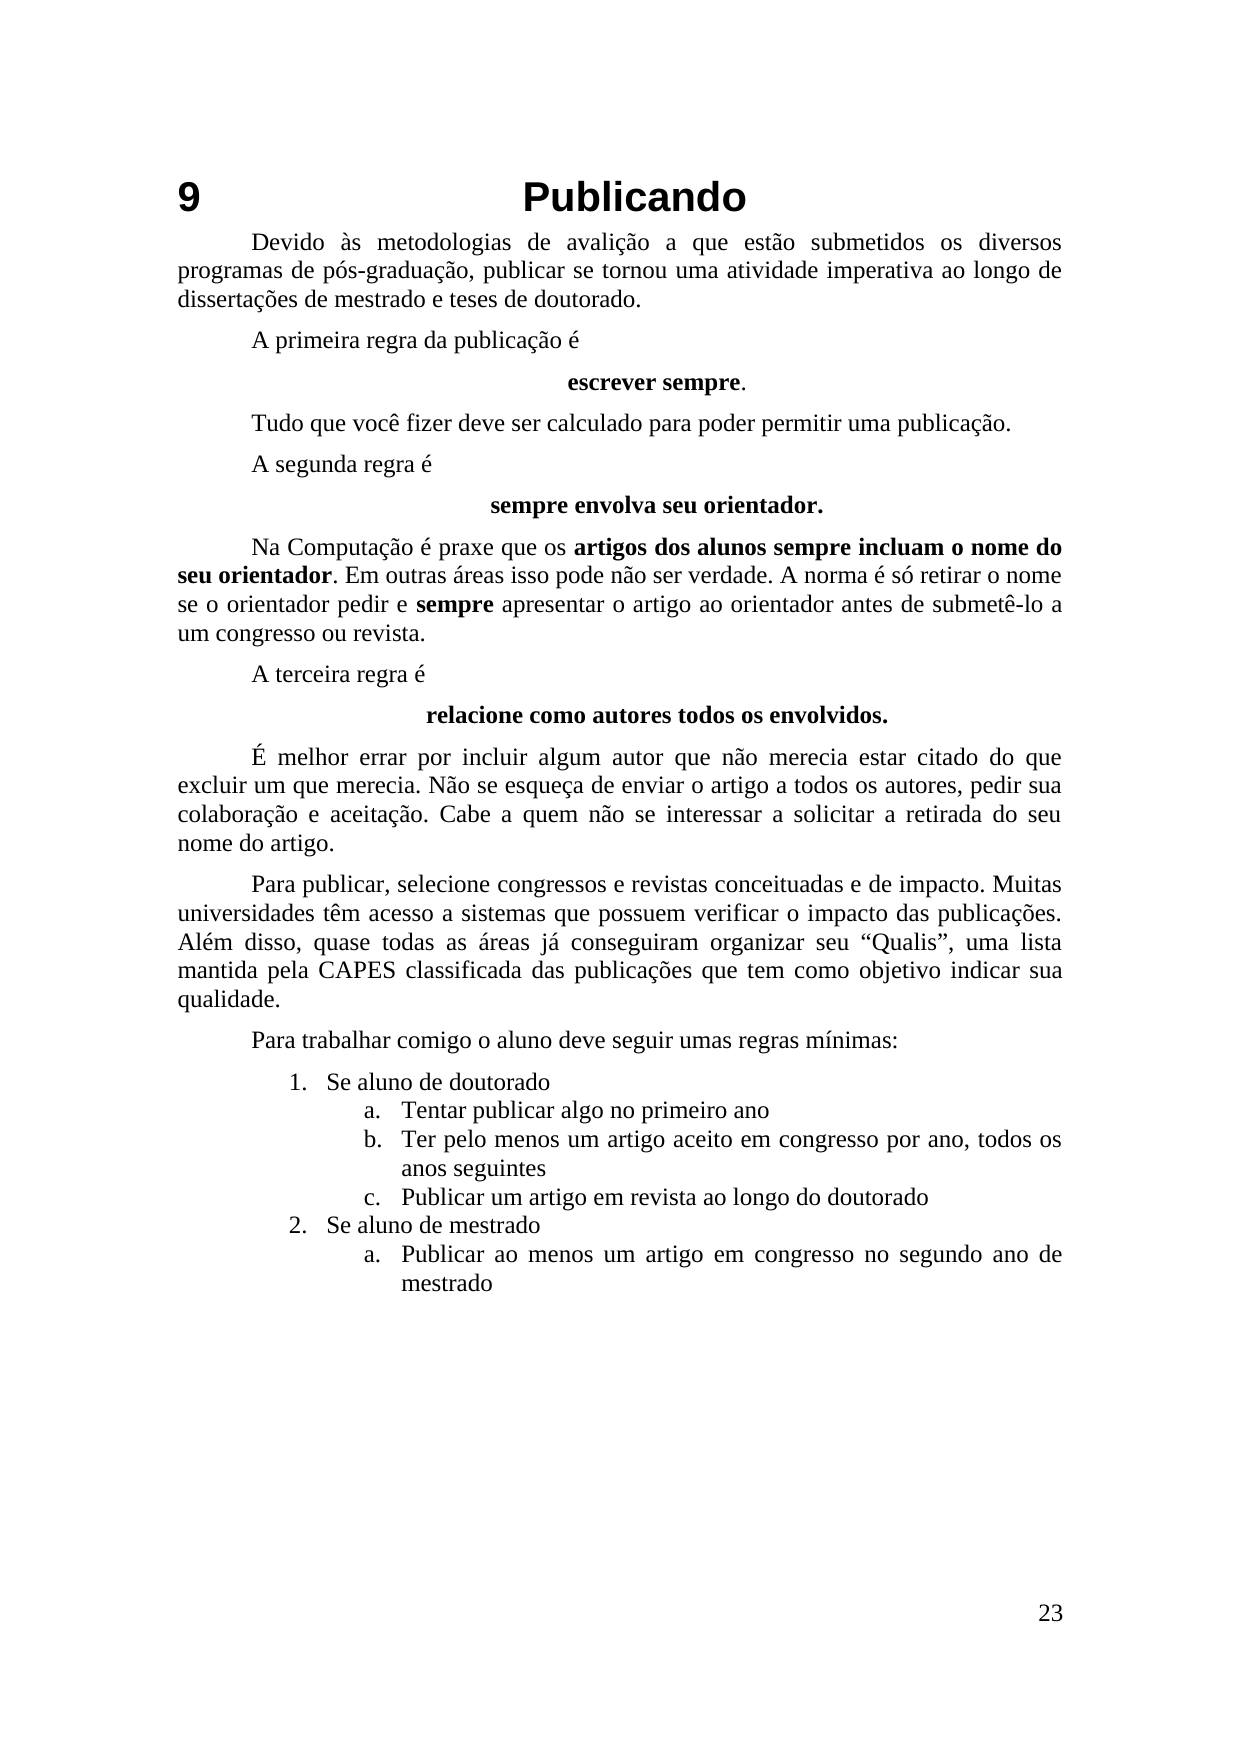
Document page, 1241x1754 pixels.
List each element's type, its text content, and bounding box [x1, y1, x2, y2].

list Ter pelo menos um artigo aceito em congresso por ano, todos os anos seguintes [363, 1124, 1063, 1182]
text Para publicar, selecione congressos e revistas conceituadas e de impacto. Muitas universidades têm acesso a sistemas que possuem verificar o impacto das publicações. Além disso, quase todas as áreas já conseguiram organizar seu “Qualis”, uma lista mantida pela CAPES classificada das publicações que tem como objetivo indicar sua qualidade. [177, 869, 1063, 1013]
text Tudo que você fizer deve ser calculado para poder permitir uma publicação. [177, 408, 1063, 437]
list Se aluno de doutorado [288, 1067, 1063, 1096]
list Publicar um artigo em revista ao longo do doutorado [363, 1182, 1063, 1211]
text Na Computação é praxe que os artigos dos alunos sempre incluam o nome do seu orientador. Em outras áreas isso pode não ser verdade. A norma é só retirar o nome se o orientador pedir e sempre apresentar o artigo ao orientador antes de submetê-lo a um congresso ou revista. [177, 532, 1063, 647]
list Se aluno de mestrado [288, 1211, 1063, 1239]
text A segunda regra é [177, 449, 1063, 478]
list Tentar publicar algo no primeiro ano [363, 1096, 1063, 1124]
text sempre envolva seu orientador. [177, 491, 1063, 519]
text É melhor errar por incluir algum autor que não merecia estar citado do que excluir um que merecia. Não se esqueça de enviar o artigo a todos os autores, pedir sua colaboração e aceitação. Cabe a quem não se interessar a solicitar a retirada do seu nome do artigo. [177, 742, 1063, 857]
text A primeira regra da publicação é [177, 326, 1063, 354]
list Publicar ao menos um artigo em congresso no segundo ano de mestrado [363, 1239, 1063, 1297]
text relacione como autores todos os envolvidos. [177, 701, 1063, 729]
text escrever sempre. [177, 367, 1063, 396]
text A terceira regra é [177, 659, 1063, 688]
text Devido às metodologias de avalição a que estão submetidos os diversos programas de pós-graduação, publicar se tornou uma atividade imperativa ao longo de dissertações de mestrado e teses de doutorado. [177, 227, 1063, 313]
text Para trabalhar comigo o aluno deve seguir umas regras mínimas: [177, 1026, 1063, 1054]
subtitle Publicando [177, 173, 1063, 221]
